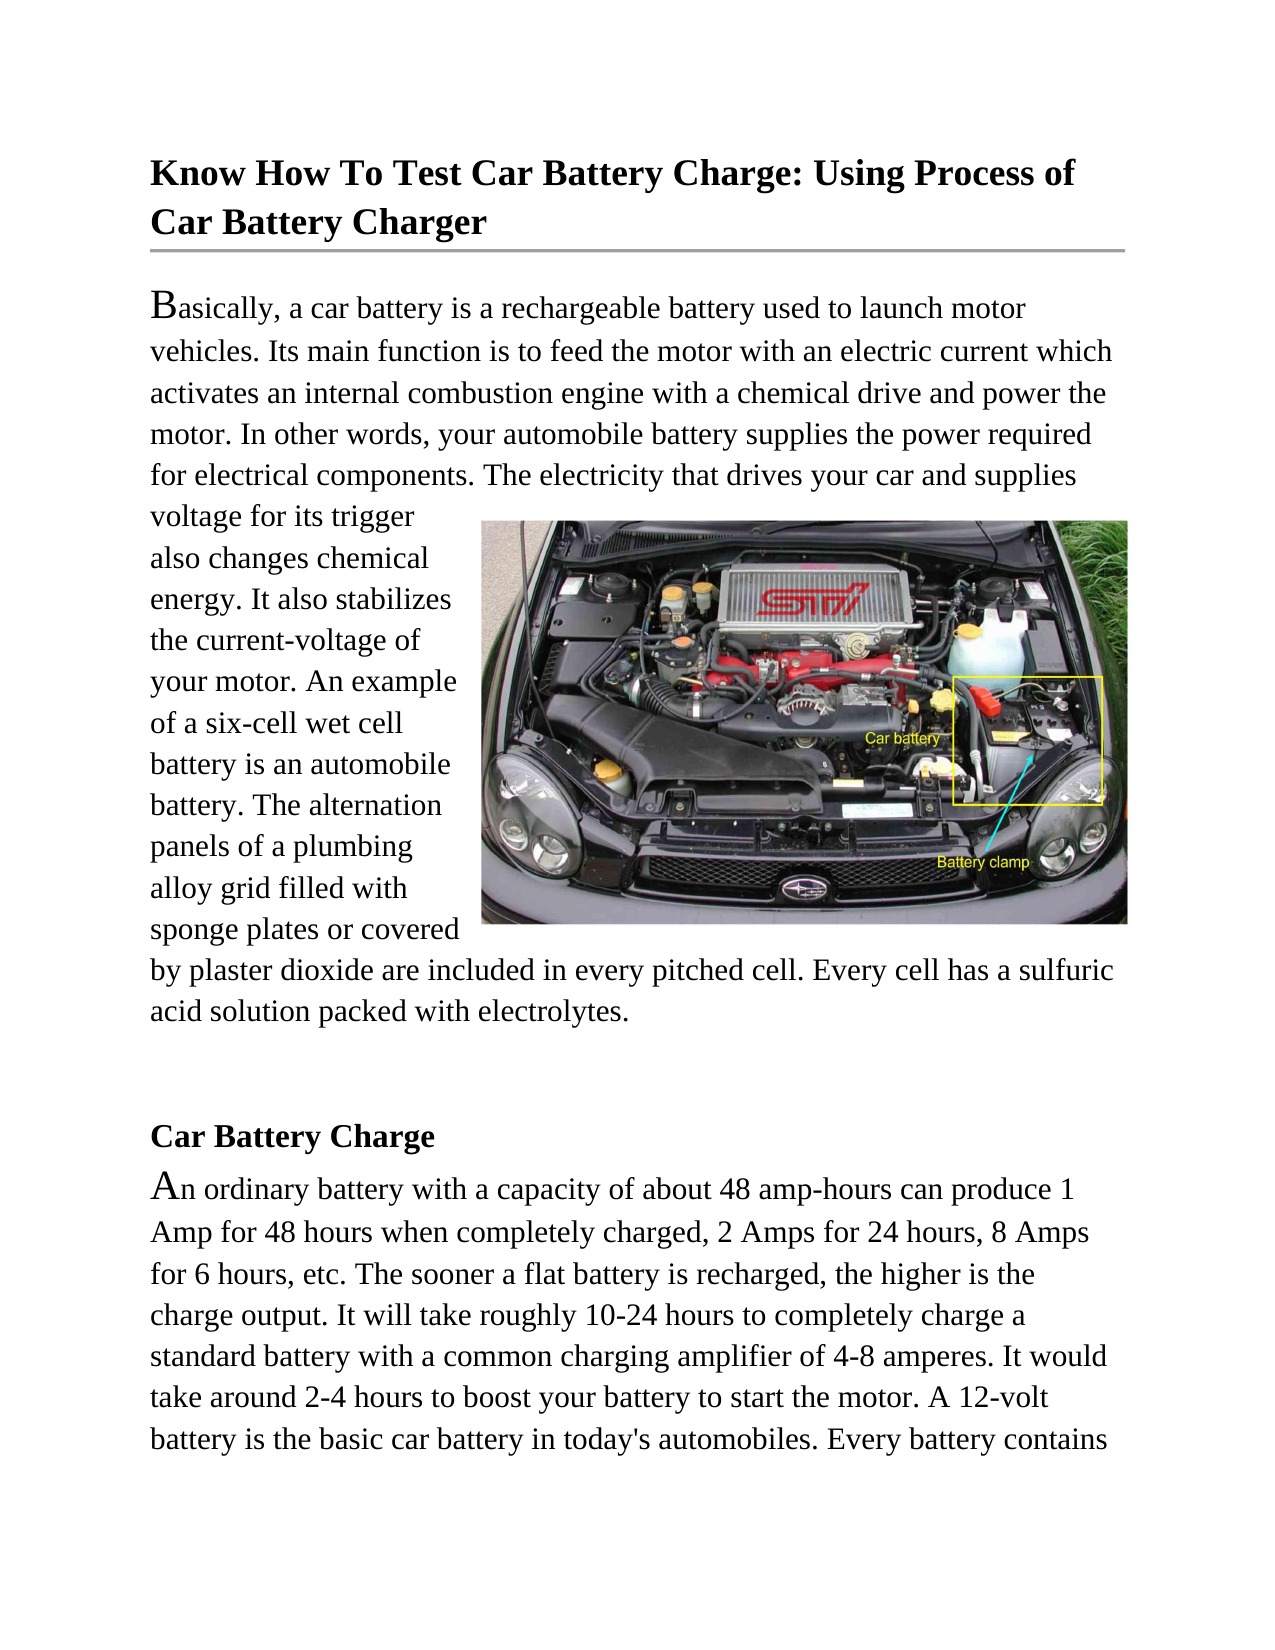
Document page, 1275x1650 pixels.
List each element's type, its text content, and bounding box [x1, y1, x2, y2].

text Car Battery Charge [150, 1116, 1125, 1155]
text Know How To Test Car Battery Charge: Using Process of Car Battery Charger [150, 150, 1125, 243]
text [150, 1160, 1125, 1456]
picture [481, 520, 1133, 927]
